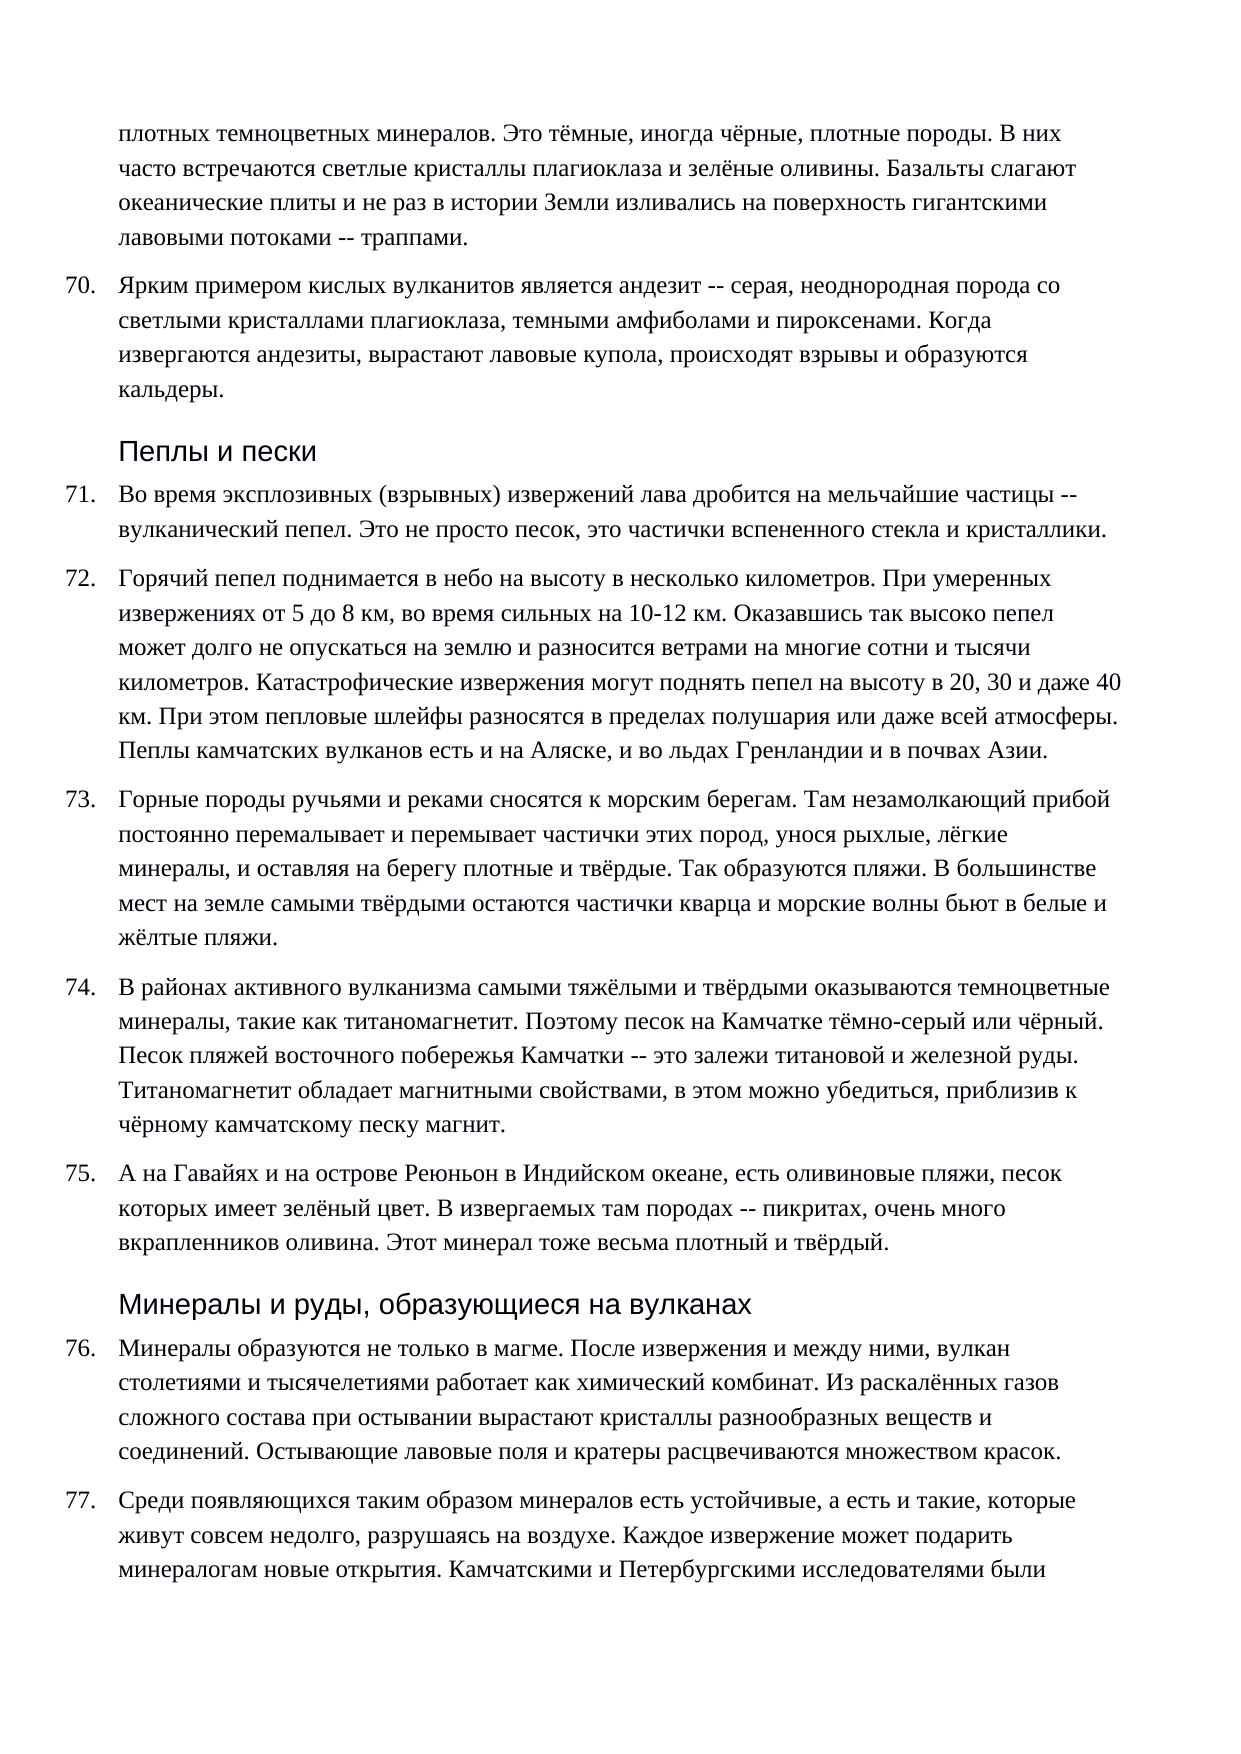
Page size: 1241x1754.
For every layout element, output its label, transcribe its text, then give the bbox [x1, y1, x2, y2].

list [65, 118, 1122, 250]
list А на Гавайях и на острове Реюньон в Индийском океане, есть оливиновые пляжи, песок которых имеет зелёный цвет. В извергаемых там породах -- пикритах, очень много вкрапленников оливина. Этот минерал тоже весьма плотный и твёрдый. [65, 1158, 1122, 1256]
list В районах активного вулканизма самыми тяжёлыми и твёрдыми оказываются темноцветные минералы, такие как титаномагнетит. Поэтому песок на Камчатке тёмно-серый или чёрный. Песок пляжей восточного побережья Камчатки -- это залежи титановой и железной руды. Титаномагнетит обладает магнитными свойствами, в этом можно убедиться, приблизив к чёрному камчатскому песку магнит. [65, 972, 1122, 1138]
list Горячий пепел поднимается в небо на высоту в несколько километров. При умеренных извержениях от 5 до 8 км, во время сильных на 10-12 км. Оказавшись так высоко пепел может долго не опускаться на землю и разносится ветрами на многие сотни и тысячи километров. Катастрофические извержения могут поднять пепел на высоту в 20, 30 и даже 40 км. При этом пепловые шлейфы разносятся в пределах полушария или даже всей атмосферы. Пеплы камчатских вулканов есть и на Аляске, и во льдах Гренландии и в почвах Азии. [65, 563, 1122, 764]
list Во время эксплозивных (взрывных) извержений лава дробится на мельчайшие частицы -- вулканический пепел. Это не просто песок, это частички вспененного стекла и кристаллики. [65, 479, 1122, 543]
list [65, 1486, 1122, 1583]
list Ярким примером кислых вулканитов является андезит -- серая, неоднородная порода со светлыми кристаллами плагиоклаза, темными амфиболами и пироксенами. Когда извергаются андезиты, вырастают лавовые купола, происходят взрывы и образуются кальдеры. [65, 271, 1122, 403]
list Горные породы ручьями и реками сносятся к морским берегам. Там незамолкающий прибой постоянно перемалывает и перемывает частички этих пород, унося рыхлые, лёгкие минералы, и оставляя на берегу плотные и твёрдые. Так образуются пляжи. В большинстве мест на земле самыми твёрдыми остаются частички кварца и морские волны бьют в белые и жёлтые пляжи. [65, 784, 1122, 951]
list Минералы образуются не только в магме. После извержения и между ними, вулкан столетиями и тысячелетиями работает как химический комбинат. Из раскалённых газов сложного состава при остывании вырастают кристаллы разнообразных веществ и соединений. Остывающие лавовые поля и кратеры расцвечиваются множеством красок. [65, 1333, 1122, 1465]
subtitle Минералы и руды, образующиеся на вулканах [118, 1287, 1122, 1321]
subtitle Пеплы и пески [118, 433, 1122, 467]
